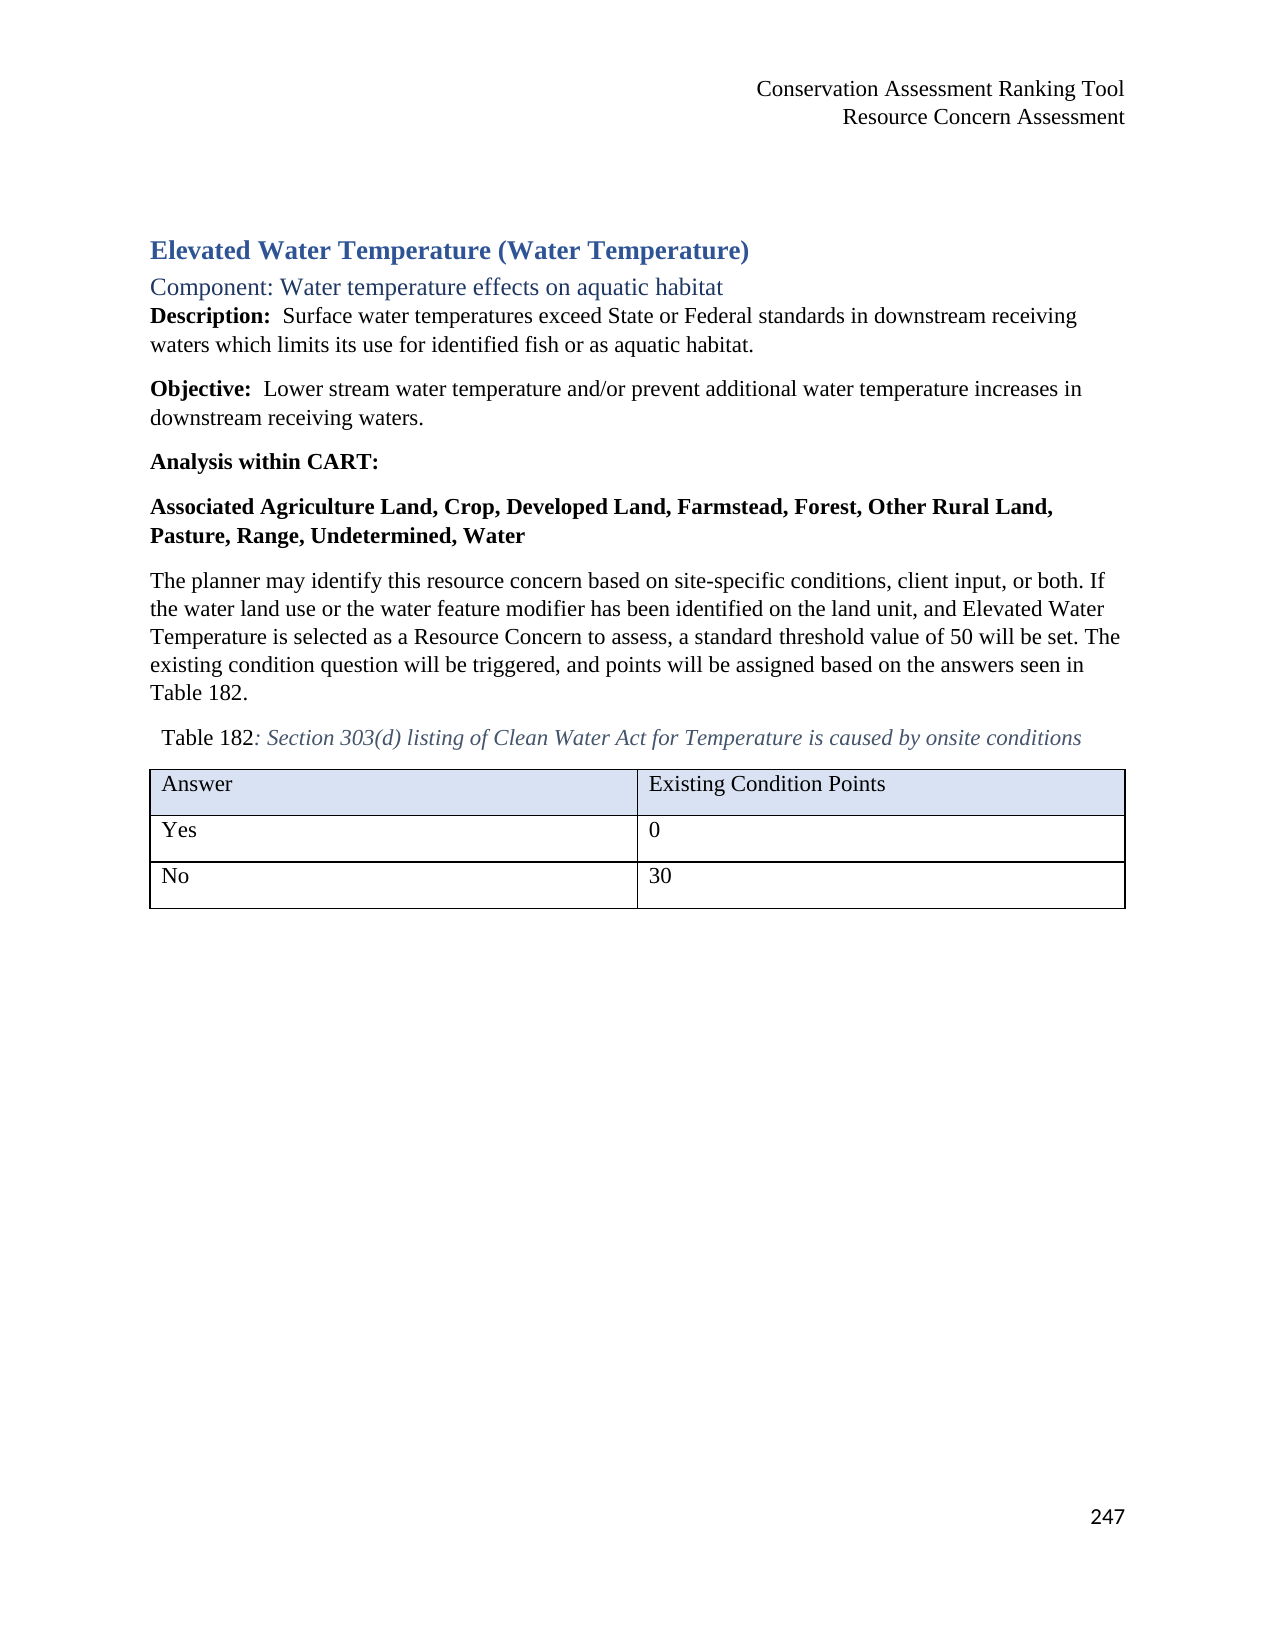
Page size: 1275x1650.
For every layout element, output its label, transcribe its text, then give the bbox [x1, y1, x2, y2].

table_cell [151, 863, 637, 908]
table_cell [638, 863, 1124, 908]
text Associated Agriculture Land, Crop, Developed Land, Farmstead, Forest, Other Rural Land, Pasture, Range, Undetermined, Water [150, 493, 1125, 548]
subtitle Elevated Water Temperature (Water Temperature) [150, 234, 1125, 265]
text Description: Surface water temperatures exceed State or Federal standards in downstream receiving waters which limits its use for identified fish or as aquatic habitat. [150, 303, 1125, 357]
subtitle Component: Water temperature effects on aquatic habitat [150, 272, 1125, 300]
text Analysis within CART: [150, 448, 1125, 475]
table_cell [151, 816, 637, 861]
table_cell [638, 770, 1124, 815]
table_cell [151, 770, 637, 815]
text Objective: Lower stream water temperature and/or prevent additional water temperature increases in downstream receiving waters. [150, 376, 1125, 430]
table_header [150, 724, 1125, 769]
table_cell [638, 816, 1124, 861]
